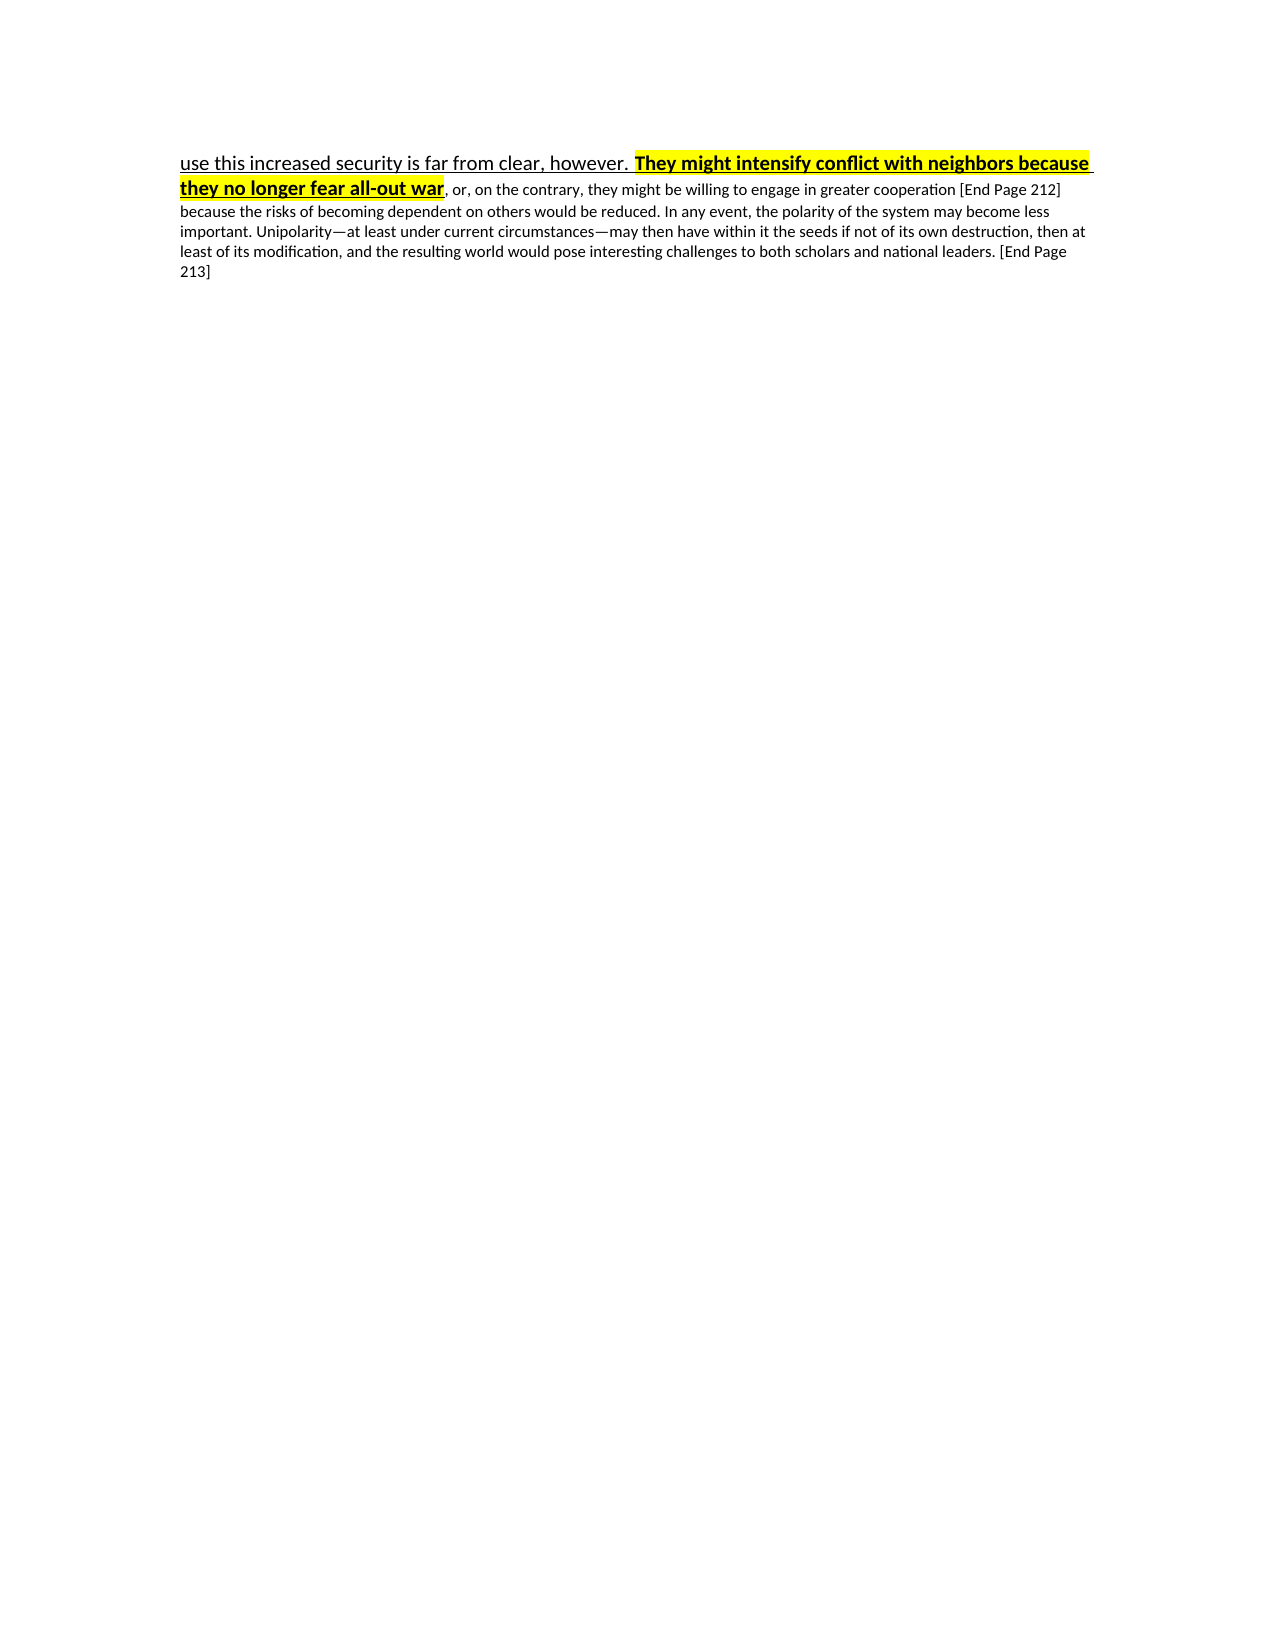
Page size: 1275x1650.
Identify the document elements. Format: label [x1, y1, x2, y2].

text [180, 150, 1095, 282]
